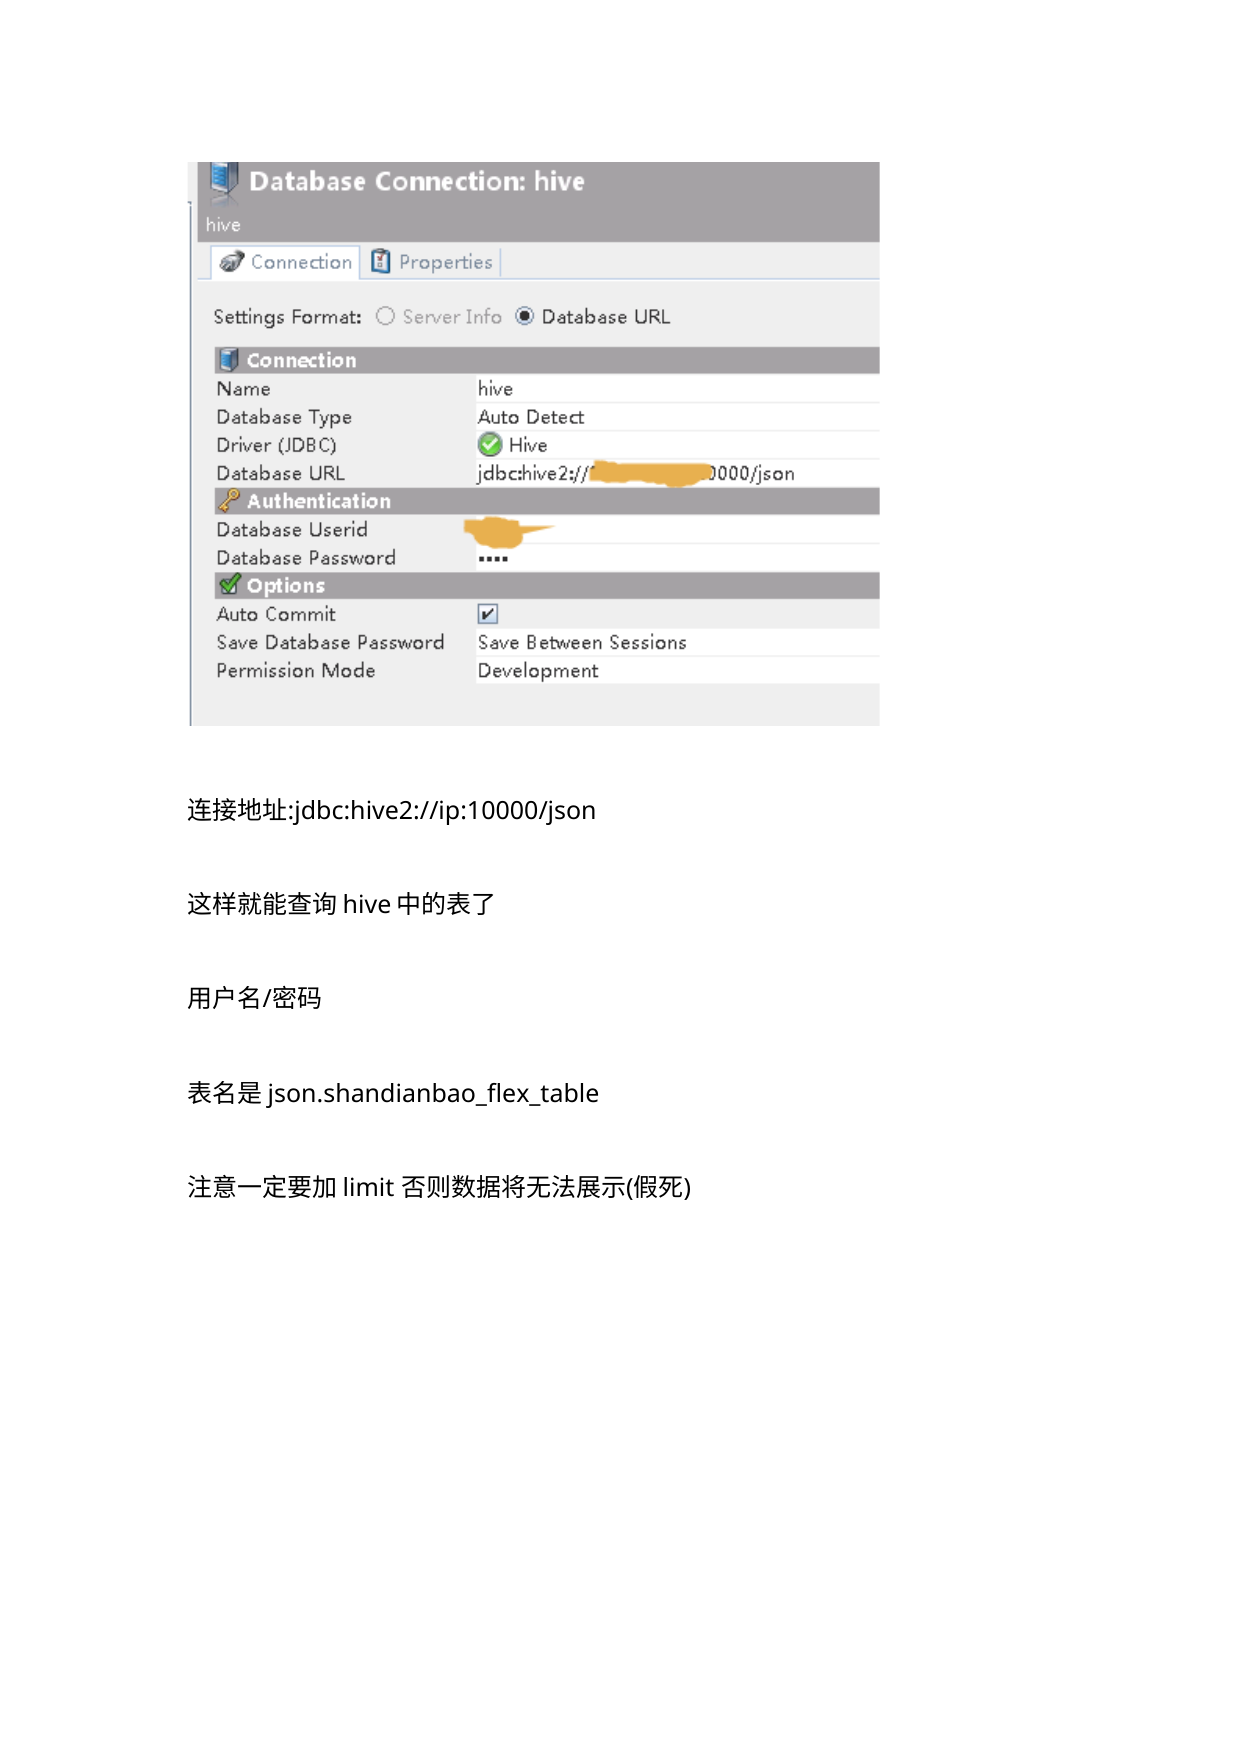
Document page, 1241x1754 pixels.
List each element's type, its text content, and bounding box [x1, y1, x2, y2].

picture [187, 162, 880, 726]
text 表名是json.shandianbao_flex_table [187, 1059, 1053, 1124]
text 这样就能查询hive中的表了 [187, 870, 1053, 935]
text 注意一定要加limit 否则数据将无法展示(假死) [187, 1153, 1053, 1218]
text 连接地址:jdbc:hive2://ip:10000/json [187, 776, 1053, 841]
text 用户名/密码 [187, 964, 1053, 1029]
